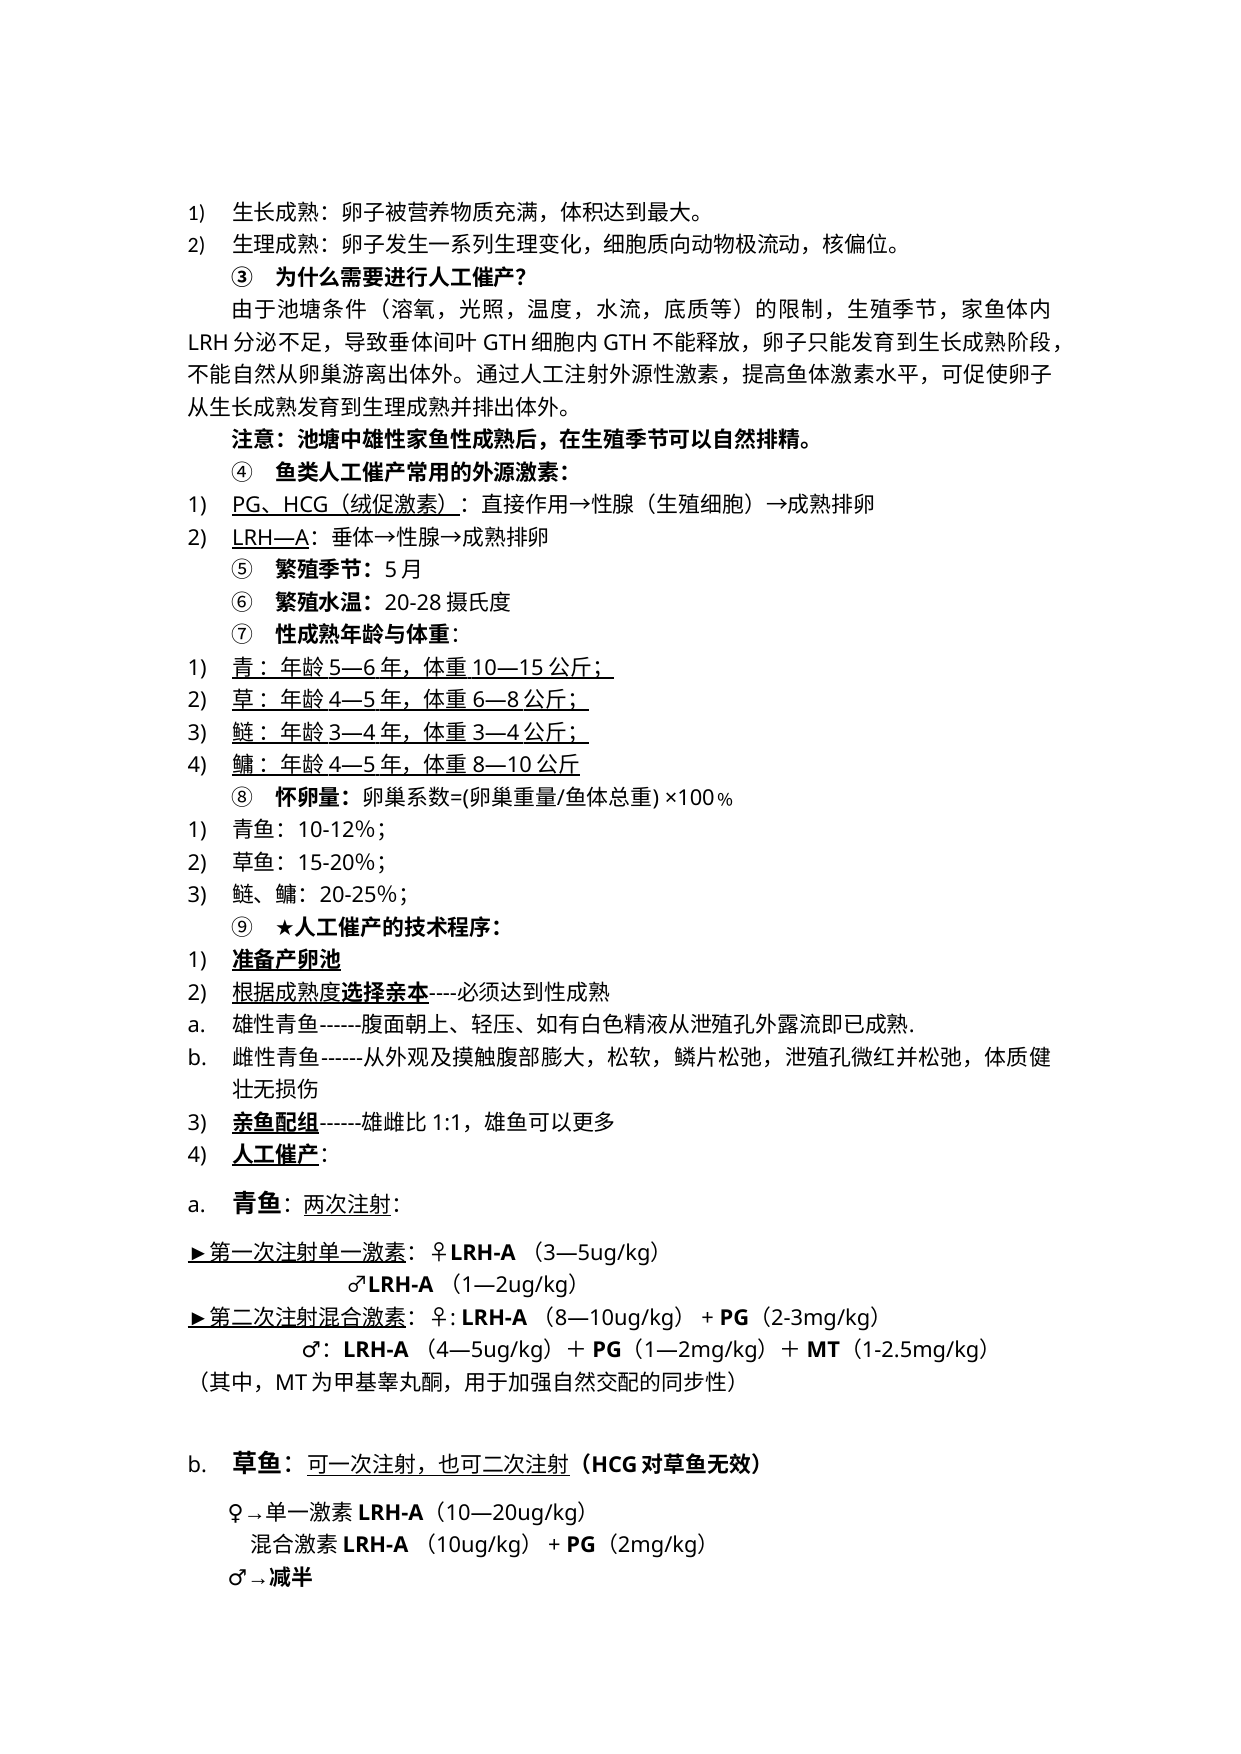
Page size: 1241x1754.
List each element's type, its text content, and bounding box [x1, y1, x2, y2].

list 由于池塘条件（溶氧，光照，温度，水流，底质等）的限制，生殖季节，家鱼体内LRH分泌不足，导致垂体间叶GTH细胞内GTH不能释放，卵子只能发育到生长成熟阶段，不能自然从卵巢游离出体外。通过人工注射外源性激素，提高鱼体激素水平，可促使卵子从生长成熟发育到生理成熟并排出体外。 [187, 292, 1053, 422]
list 生长成熟：卵子被营养物质充满，体积达到最大。 [187, 194, 1053, 227]
list 繁殖水温：20-28摄氏度 [187, 584, 1053, 617]
list 青鱼：两次注射： [187, 1169, 1053, 1234]
list 人工催产： [187, 1137, 1053, 1169]
list 根据成熟度选择亲本----必须达到性成熟 [187, 974, 1053, 1007]
list 性成熟年龄与体重： [187, 617, 1053, 649]
list 草鱼：可一次注射，也可二次注射（HCG对草鱼无效） [187, 1429, 1053, 1494]
list 准备产卵池 [187, 942, 1053, 974]
list ♂：LRH-A （4—5ug/kg）＋ PG（1—2mg/kg）＋ MT（1-2.5mg/kg） [187, 1332, 1053, 1364]
list 鳙 ：年龄4—5年，体重 8—10公斤 [187, 747, 1053, 779]
list ♀→单一激素 LRH-A（10—20ug/kg） [187, 1494, 1053, 1527]
list 草鱼：15-20％； [187, 844, 1053, 877]
list 生理成熟：卵子发生一系列生理变化，细胞质向动物极流动，核偏位。 [187, 227, 1053, 259]
list 为什么需要进行人工催产？ [187, 259, 1053, 292]
list LRH—A：垂体→性腺→成熟排卵 [187, 519, 1053, 552]
list 鲢 ：年龄3—4年，体重 3—4公斤； [187, 714, 1053, 747]
list 青鱼：10-12％； [187, 812, 1053, 844]
list ★人工催产的技术程序： [187, 909, 1053, 942]
list 注意：池塘中雄性家鱼性成熟后，在生殖季节可以自然排精。 [187, 422, 1053, 454]
list ►第二次注射混合激素：♀: LRH-A （8—10ug/kg） + PG（2-3mg/kg） [187, 1299, 1053, 1332]
list （其中，MT为甲基睾丸酮，用于加强自然交配的同步性） [187, 1364, 1053, 1397]
list 亲鱼配组------雄雌比1:1，雄鱼可以更多 [187, 1104, 1053, 1137]
list 鲢、鳙：20-25％； [187, 877, 1053, 909]
list ►第一次注射单一激素：♀LRH-A （3—5ug/kg） [187, 1234, 1053, 1267]
list 草 ：年龄4—5年，体重 6—8公斤； [187, 682, 1053, 714]
list ♂LRH-A （1—2ug/kg） [187, 1267, 1053, 1299]
list 繁殖季节：5月 [187, 552, 1053, 584]
list 混合激素 LRH-A （10ug/kg） + PG（2mg/kg） [187, 1527, 1053, 1559]
list 雌性青鱼------从外观及摸触腹部膨大，松软，鳞片松弛，泄殖孔微红并松弛，体质健壮无损伤 [187, 1039, 1053, 1104]
list 鱼类人工催产常用的外源激素： [187, 454, 1053, 487]
list 青 ：年龄5—6年，体重10—15公斤； [187, 649, 1053, 682]
list ♂→减半 [187, 1559, 1053, 1592]
list PG、HCG（绒促激素）：直接作用→性腺（生殖细胞）→成熟排卵 [187, 487, 1053, 519]
list 怀卵量：卵巢系数=(卵巢重量/鱼体总重) ×100﹪ [187, 779, 1053, 812]
list 雄性青鱼------腹面朝上、轻压、如有白色精液从泄殖孔外露流即已成熟. [187, 1007, 1053, 1039]
